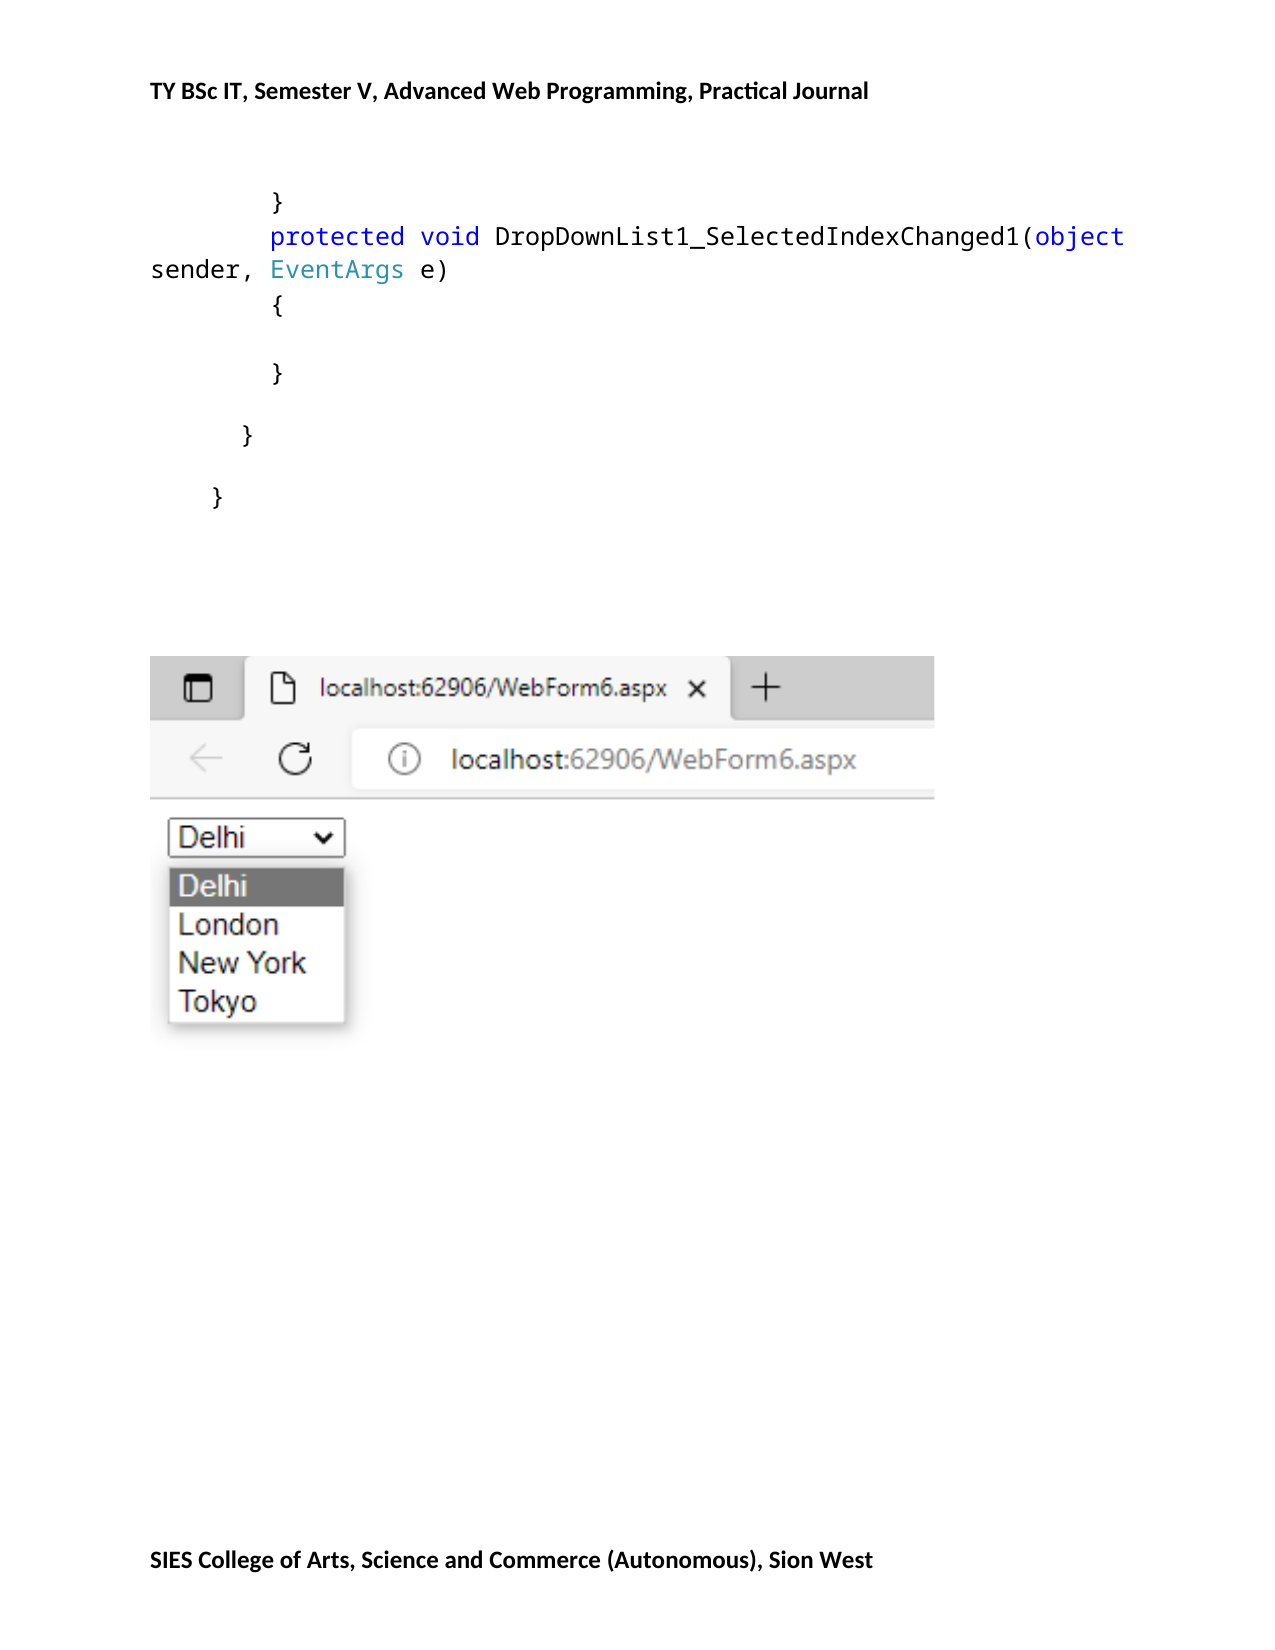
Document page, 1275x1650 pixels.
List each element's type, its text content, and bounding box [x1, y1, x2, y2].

picture [150, 656, 935, 1136]
text protected void DropDownList1_SelectedIndexChanged1(object sender, EventArgs e) [150, 218, 1125, 286]
text } [150, 354, 1125, 388]
text { [150, 286, 1125, 320]
text } [150, 478, 1125, 513]
text } [150, 416, 1125, 451]
text } [150, 184, 1125, 218]
